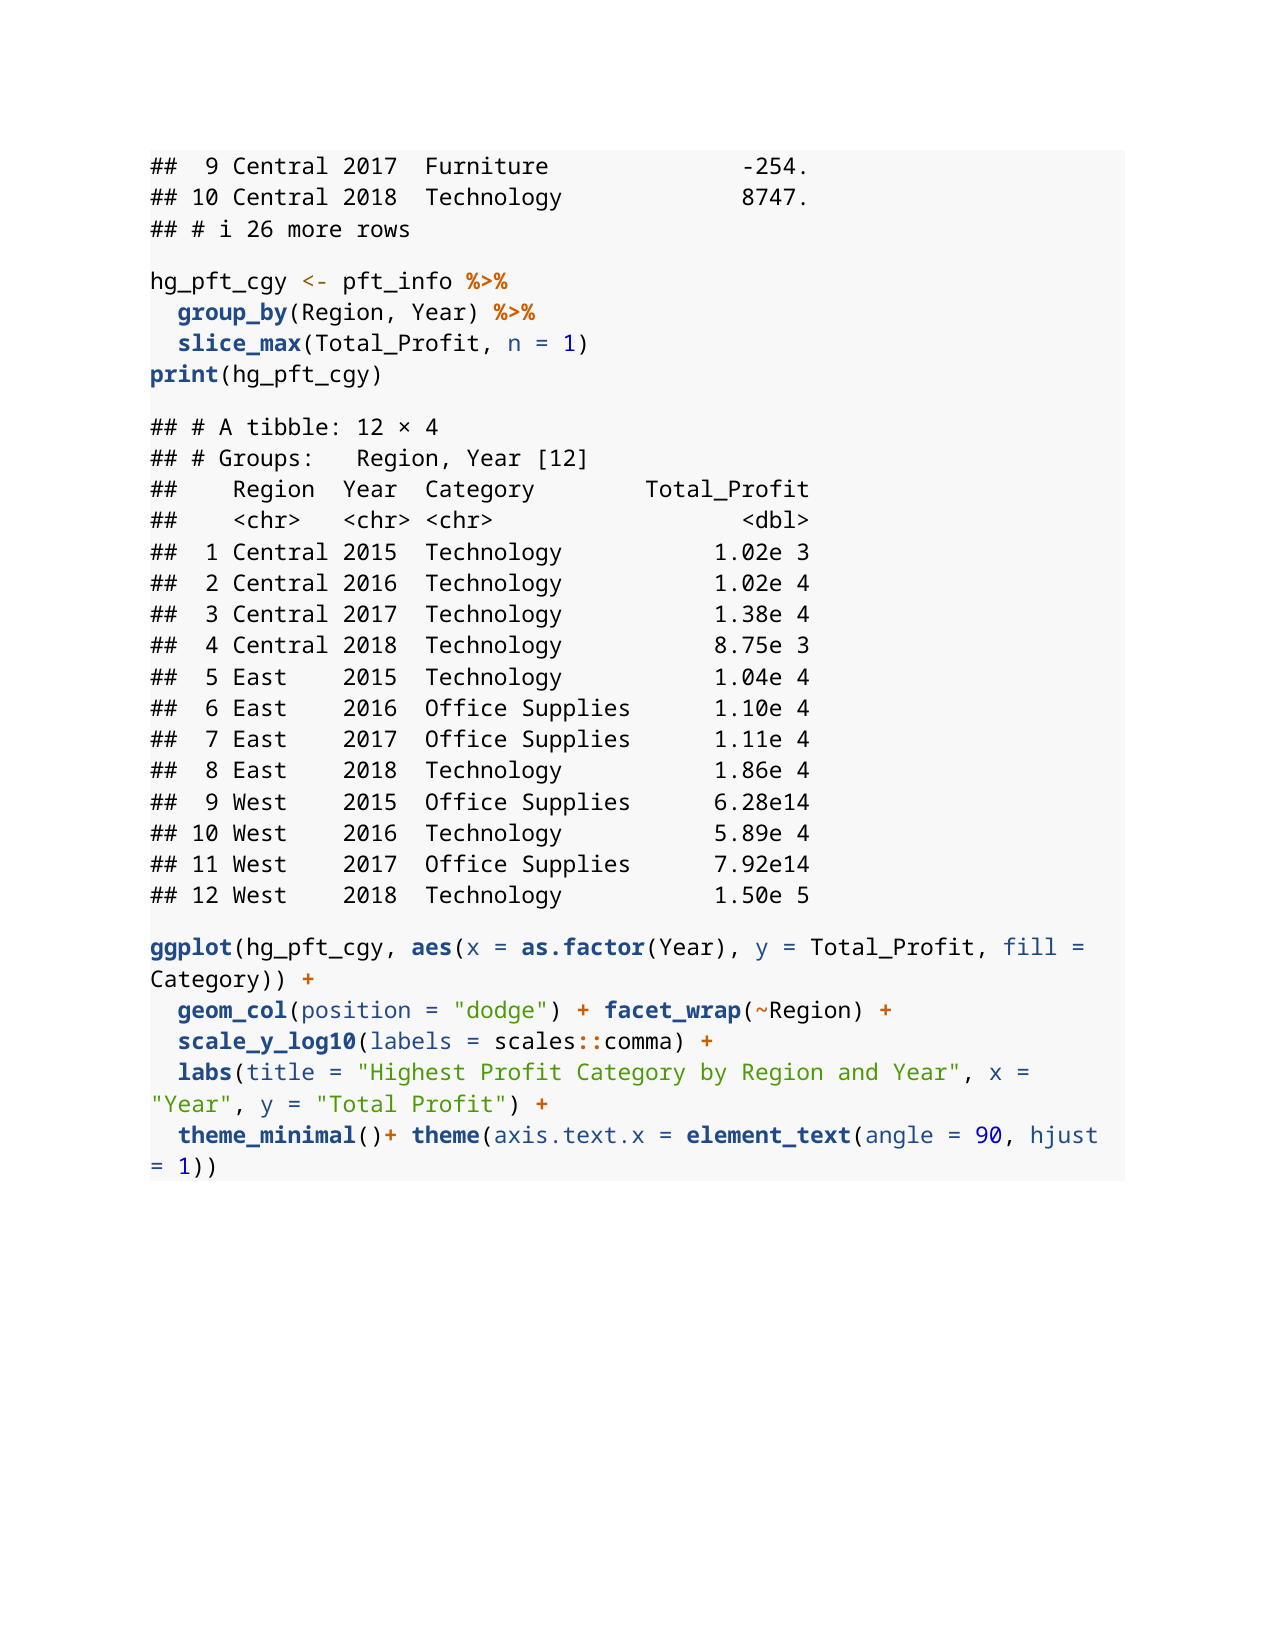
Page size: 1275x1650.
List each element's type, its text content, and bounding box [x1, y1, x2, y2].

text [150, 150, 1125, 244]
text ggplot(hg_pft_cgy, aes(x = as.factor(Year), y = Total_Profit, fill = Category)) + geom_col(position = "dodge") + facet_wrap(~Region) + scale_y_log10(labels = scales::comma) + labs(title = "Highest Profit Category by Region and Year", x = "Year", y = "Total Profit") + theme_minimal()+ theme(axis.text.x = element_text(angle = 90, hjust = 1)) [150, 931, 1125, 1181]
text ## # A tibble: 12 × 4 ## # Groups: Region, Year [12] ## Region Year Category Total_Profit ## <chr> <chr> <chr> <dbl> ## 1 Central 2015 Technology 1.02e 3 ## 2 Central 2016 Technology 1.02e 4 ## 3 Central 2017 Technology 1.38e 4 ## 4 Central 2018 Technology 8.75e 3 ## 5 East 2015 Technology 1.04e 4 ## 6 East 2016 Office Supplies 1.10e 4 ## 7 East 2017 Office Supplies 1.11e 4 ## 8 East 2018 Technology 1.86e 4 ## 9 West 2015 Office Supplies 6.28e14 ## 10 West 2016 Technology 5.89e 4 ## 11 West 2017 Office Supplies 7.92e14 ## 12 West 2018 Technology 1.50e 5 [150, 410, 1125, 910]
text hg_pft_cgy <- pft_info %>% group_by(Region, Year) %>% slice_max(Total_Profit, n = 1) print(hg_pft_cgy) [150, 264, 1125, 389]
